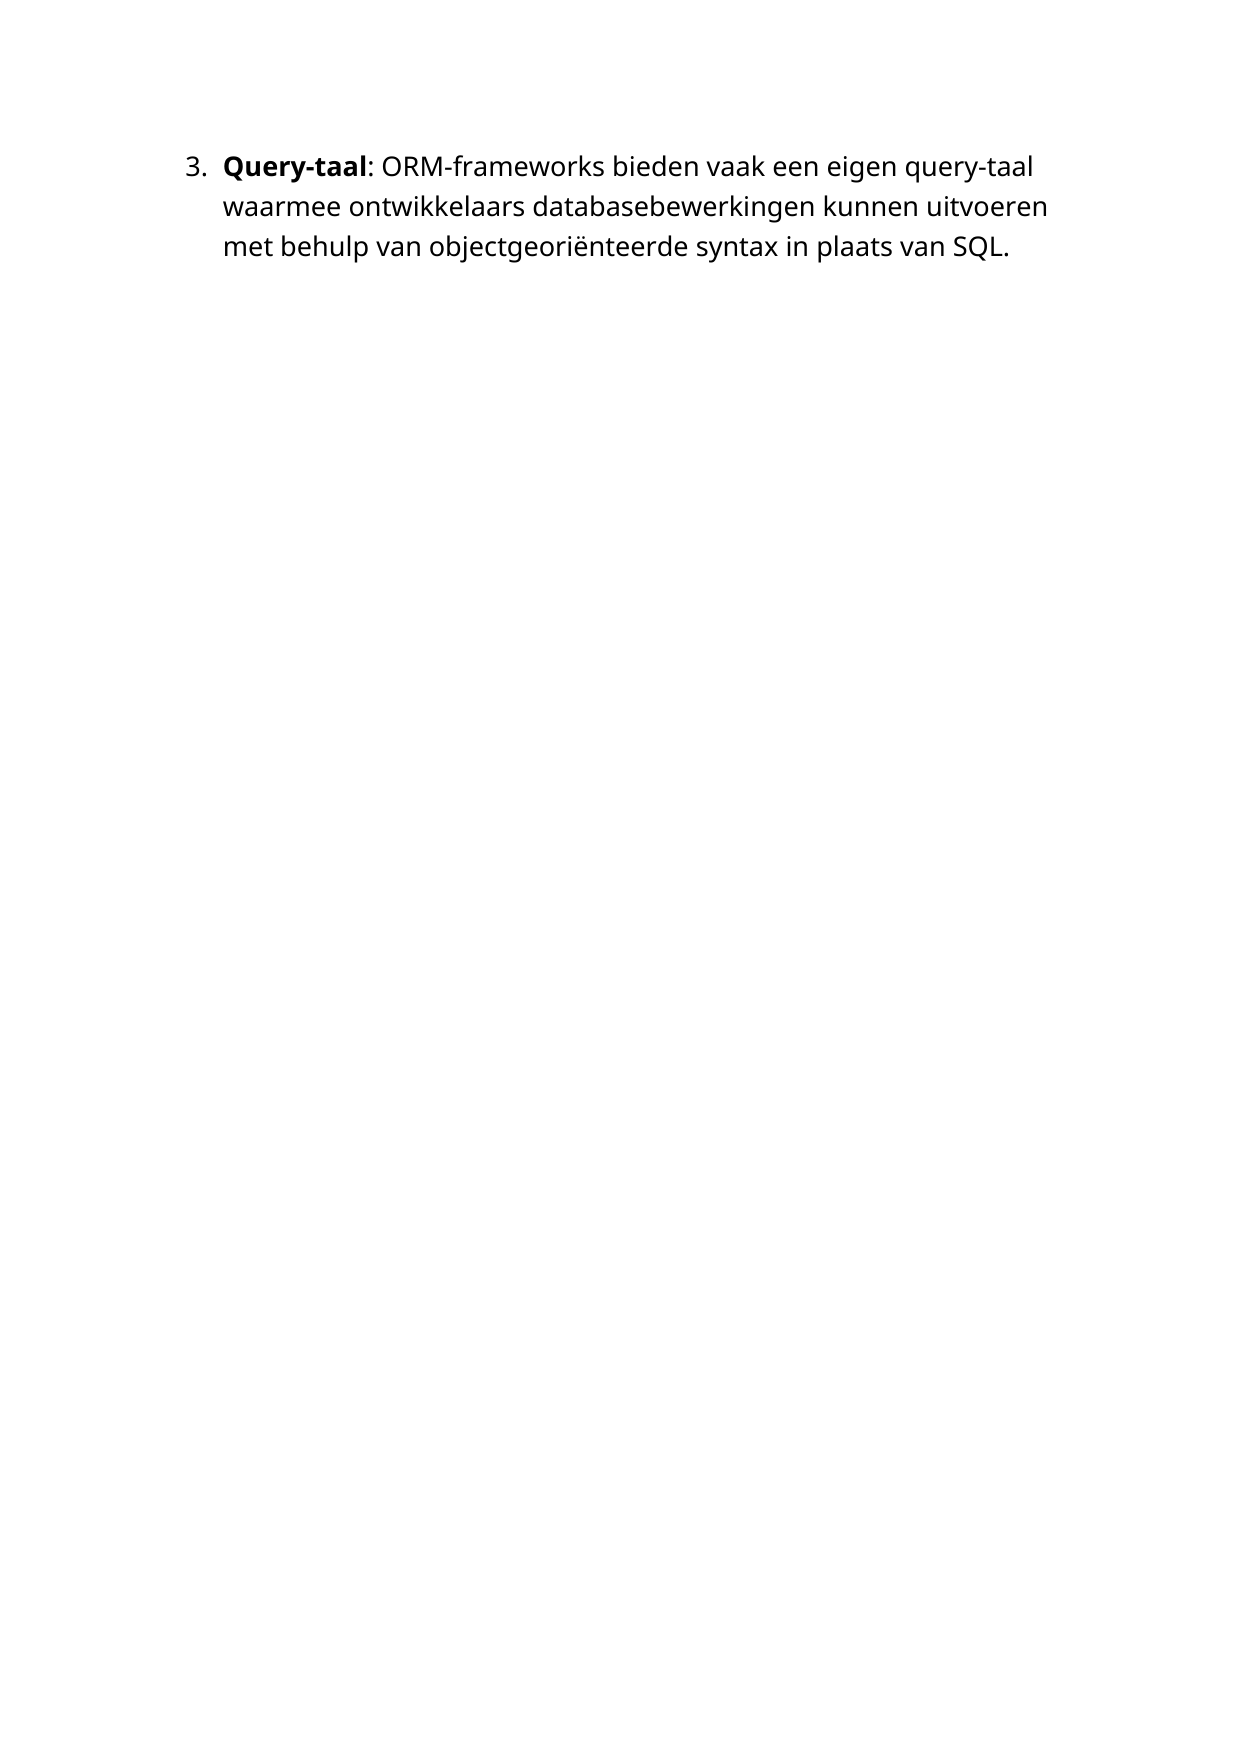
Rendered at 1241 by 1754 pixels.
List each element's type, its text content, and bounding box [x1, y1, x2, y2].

list Query-taal: ORM-frameworks bieden vaak een eigen query-taal waarmee ontwikkelaars databasebewerkingen kunnen uitvoeren met behulp van objectgeoriënteerde syntax in plaats van SQL. [185, 148, 1093, 264]
